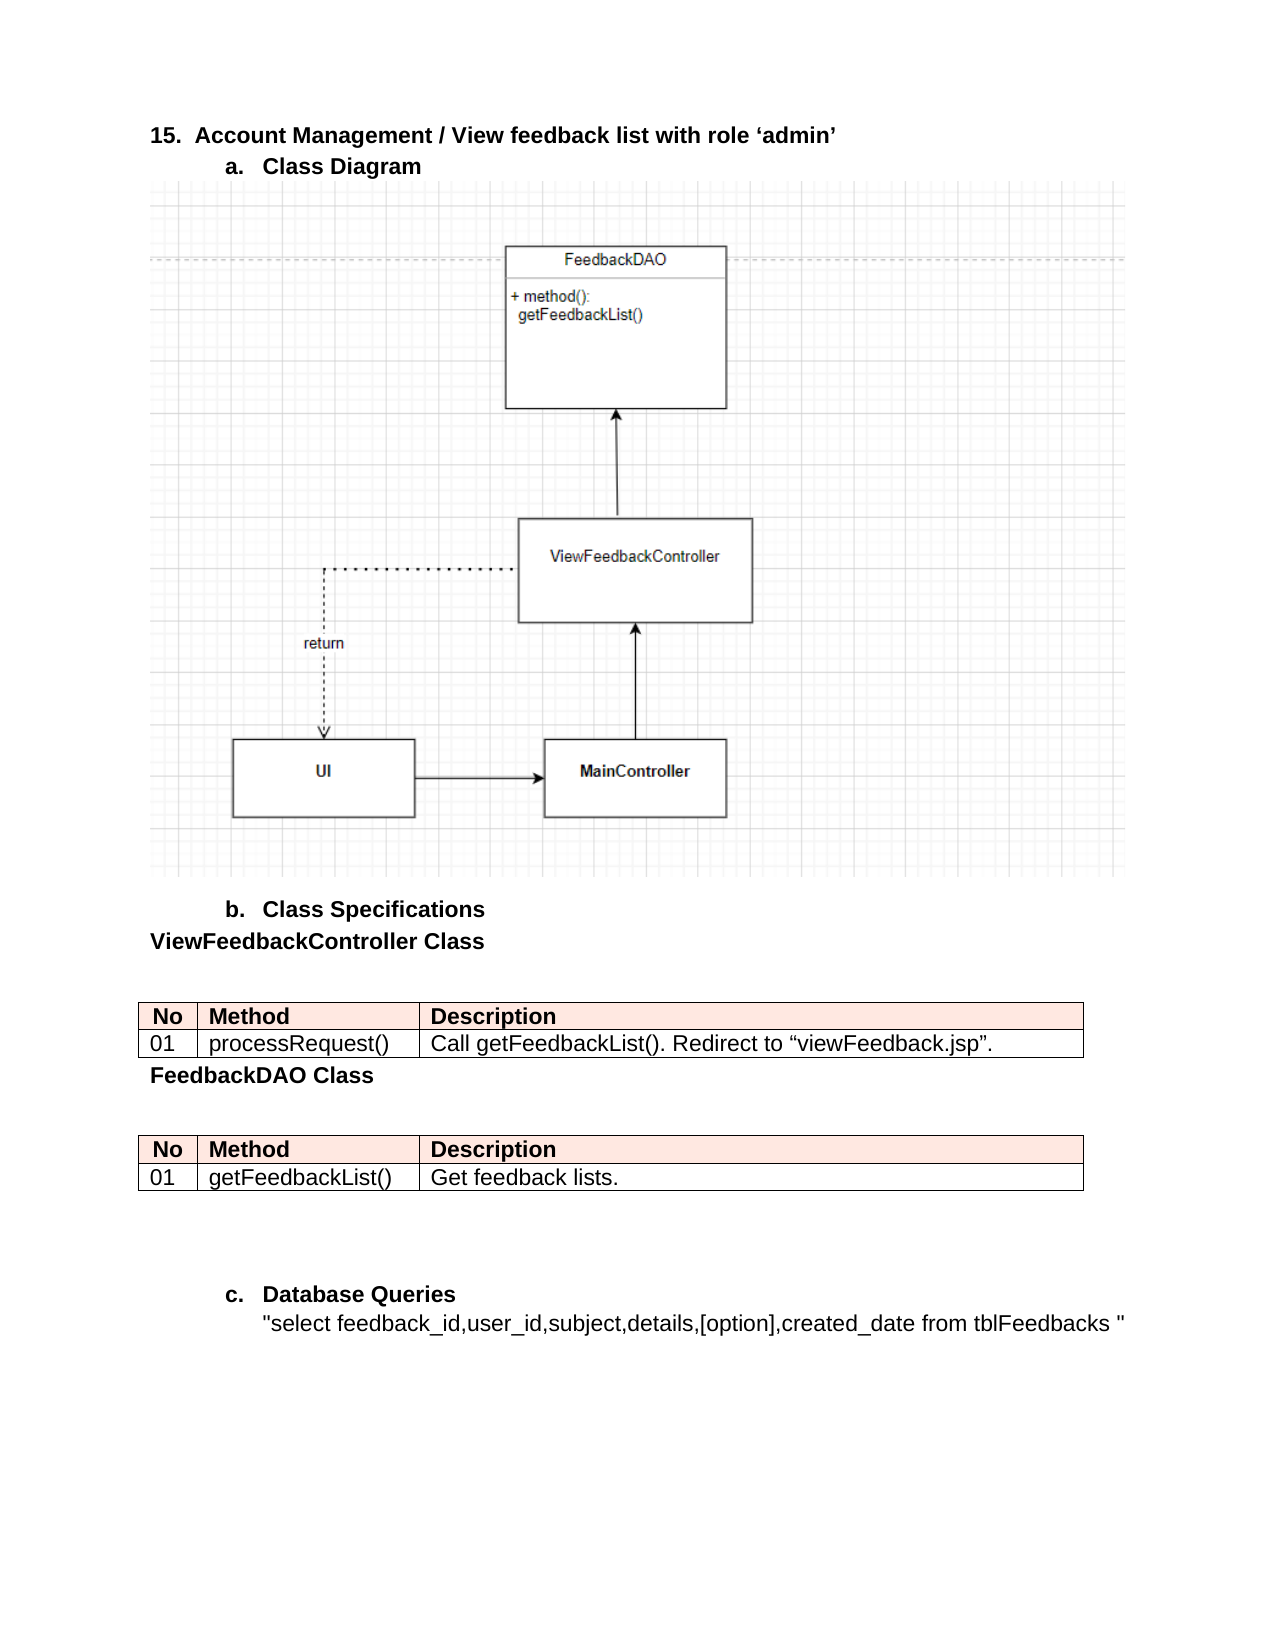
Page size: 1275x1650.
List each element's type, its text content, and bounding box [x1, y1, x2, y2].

subtitle FeedbackDAO Class [150, 1062, 1125, 1088]
table_cell 01 [139, 1164, 197, 1190]
subtitle Database Queries [225, 1281, 1125, 1308]
table_cell getFeedbackList() [198, 1164, 419, 1190]
table_cell 01 [139, 1030, 197, 1057]
subtitle Class Specifications [225, 896, 1125, 922]
picture [150, 181, 1125, 877]
table_header Method [198, 1136, 419, 1163]
text "select feedback_id,user_id,subject,details,[option],created_date from tblFeedbacks " [187, 1310, 1125, 1336]
table_header Description [420, 1003, 1083, 1029]
table_cell Get feedback lists. [420, 1164, 1083, 1190]
table_header No [139, 1136, 197, 1163]
table_header No [139, 1003, 197, 1029]
table_cell Call getFeedbackList(). Redirect to “viewFeedback.jsp”. [420, 1030, 1083, 1057]
subtitle Account Management / View feedback list with role ‘admin’ [150, 122, 1125, 149]
subtitle Class Diagram [225, 153, 1125, 179]
table_header Description [420, 1136, 1083, 1163]
table_header Method [198, 1003, 419, 1029]
table_cell processRequest() [198, 1030, 419, 1057]
subtitle ViewFeedbackController Class [150, 928, 1125, 954]
